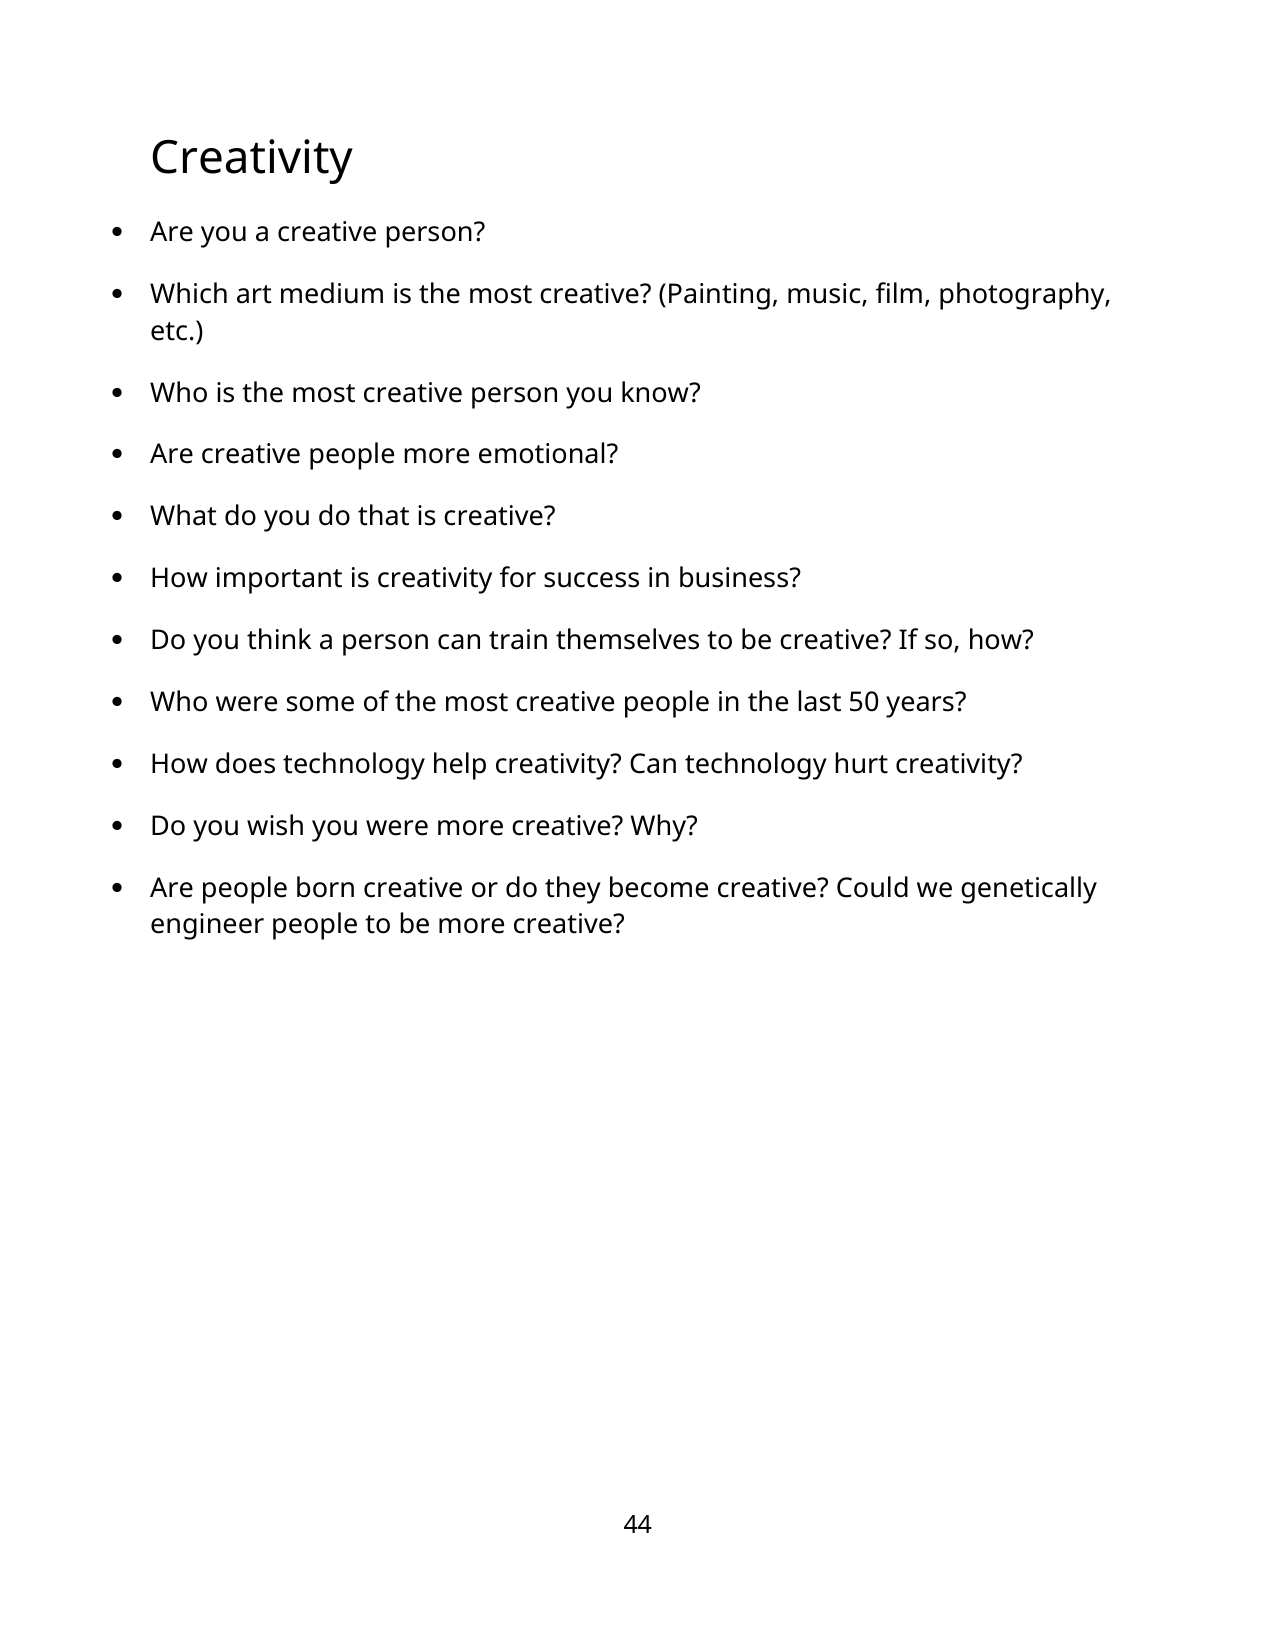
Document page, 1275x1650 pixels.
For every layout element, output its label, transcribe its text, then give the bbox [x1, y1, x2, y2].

list What do you do that is creative? [112, 497, 1162, 534]
subtitle Creativity [150, 125, 1162, 187]
list Are you a creative person? [112, 212, 1162, 249]
list Are people born creative or do they become creative? Could we genetically engineer people to be more creative? [112, 868, 1162, 942]
list Do you wish you were more creative? Why? [112, 806, 1162, 843]
list Do you think a person can train themselves to be creative? If so, how? [112, 621, 1162, 657]
list Who were some of the most creative people in the last 50 years? [112, 682, 1162, 719]
list Are creative people more emotional? [112, 435, 1162, 472]
list How important is creativity for success in business? [112, 559, 1162, 596]
list Who is the most creative person you know? [112, 373, 1162, 410]
list How does technology help creativity? Can technology hurt creativity? [112, 744, 1162, 781]
list Which art medium is the most creative? (Painting, music, film, photography, etc.) [112, 274, 1162, 348]
